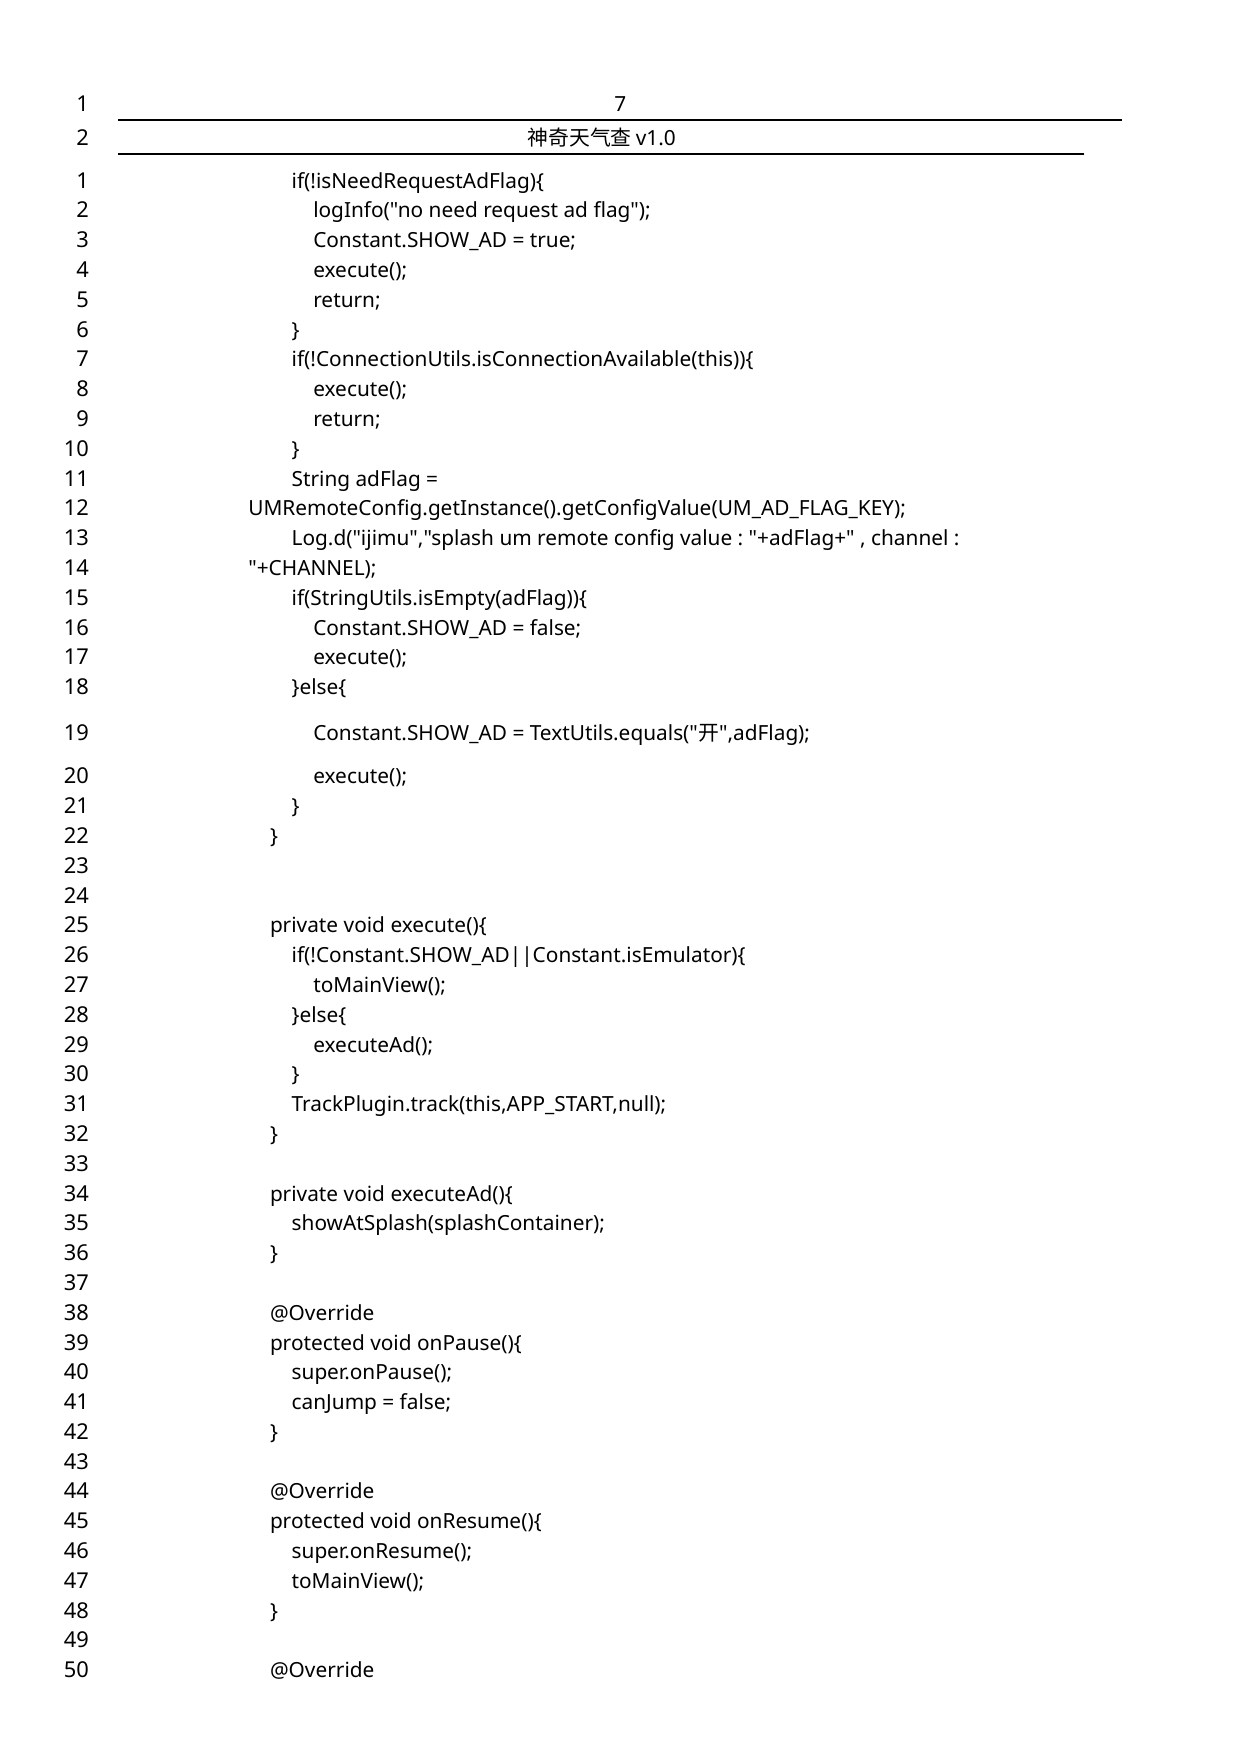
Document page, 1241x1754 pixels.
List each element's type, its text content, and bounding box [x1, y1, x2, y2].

text Log.d("ijimu","splash um remote config value : "+adFlag+" , channel : "+CHANNEL); [248, 523, 992, 582]
text @Override [248, 1476, 992, 1506]
text if(!isNeedRequestAdFlag){ [248, 165, 992, 195]
text protected void onPause(){ [248, 1327, 992, 1357]
text } [248, 821, 992, 850]
text if(!ConnectionUtils.isConnectionAvailable(this)){ [248, 344, 992, 374]
text showAtSplash(splashContainer); [248, 1208, 992, 1238]
text executeAd(); [248, 1029, 992, 1059]
text }else{ [248, 999, 992, 1029]
text canJump = false; [248, 1387, 992, 1416]
text execute(); [248, 374, 992, 403]
text if(!Constant.SHOW_AD||Constant.isEmulator){ [248, 940, 992, 969]
text Constant.SHOW_AD = false; [248, 612, 992, 642]
text TrackPlugin.track(this,APP_START,null); [248, 1089, 992, 1118]
text super.onResume(); [248, 1536, 992, 1565]
text @Override [248, 1297, 992, 1327]
text toMainView(); [248, 1565, 992, 1595]
text } [248, 791, 992, 821]
text String adFlag = UMRemoteConfig.getInstance().getConfigValue(UM_AD_FLAG_KEY); [248, 463, 992, 523]
text return; [248, 403, 992, 433]
text }else{ [248, 672, 992, 701]
text execute(); [248, 254, 992, 284]
text Constant.SHOW_AD = true; [248, 225, 992, 254]
text protected void onResume(){ [248, 1506, 992, 1536]
text execute(); [248, 642, 992, 672]
text private void executeAd(){ [248, 1178, 992, 1208]
text if(StringUtils.isEmpty(adFlag)){ [248, 582, 992, 612]
text logInfo("no need request ad flag"); [248, 195, 992, 225]
text return; [248, 284, 992, 314]
text @Override [248, 1655, 992, 1684]
text } [248, 1416, 992, 1446]
text } [248, 1118, 992, 1148]
text toMainView(); [248, 969, 992, 999]
text execute(); [248, 761, 992, 791]
text } [248, 1238, 992, 1267]
text } [248, 1595, 992, 1625]
text private void execute(){ [248, 910, 992, 940]
text } [248, 314, 992, 344]
text Constant.SHOW_AD = TextUtils.equals("开",adFlag); [248, 701, 992, 761]
text super.onPause(); [248, 1357, 992, 1387]
text } [248, 1059, 992, 1089]
text } [248, 433, 992, 463]
